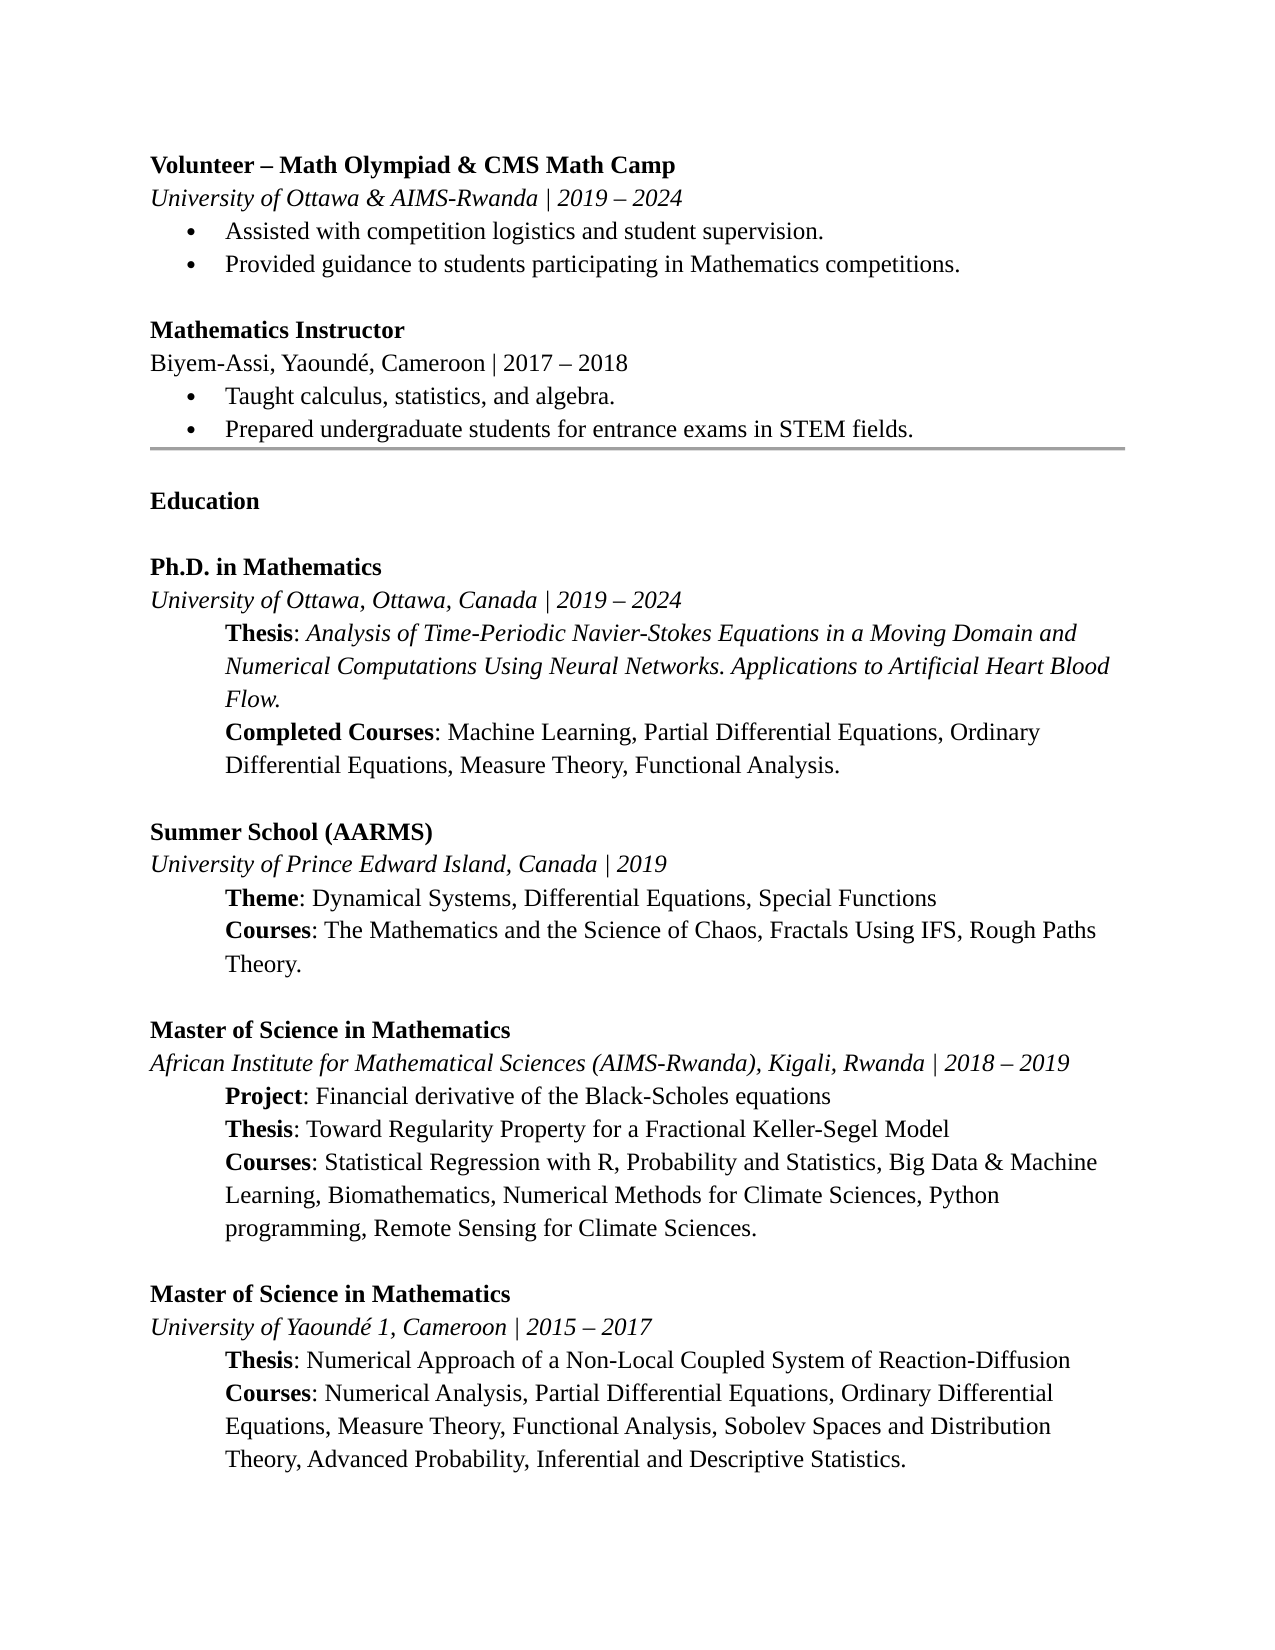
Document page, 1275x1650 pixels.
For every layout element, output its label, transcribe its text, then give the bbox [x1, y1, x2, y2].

text Completed Courses: Machine Learning, Partial Differential Equations, Ordinary Differential Equations, Measure Theory, Functional Analysis. [225, 717, 1125, 779]
text Education [150, 486, 1125, 515]
text Courses: Numerical Analysis, Partial Differential Equations, Ordinary Differential Equations, Measure Theory, Functional Analysis, Sobolev Spaces and Distribution Theory, Advanced Probability, Inferential and Descriptive Statistics. [225, 1378, 1125, 1473]
text Thesis: Toward Regularity Property for a Fractional Keller-Segel Model [225, 1114, 1125, 1142]
text Courses: The Mathematics and the Science of Chaos, Fractals Using IFS, Rough Paths Theory. [225, 916, 1125, 977]
text Master of Science in Mathematics African Institute for Mathematical Sciences (AIMS-Rwanda), Kigali, Rwanda | 2018 – 2019 [150, 1015, 1125, 1076]
text Thesis: Analysis of Time-Periodic Navier-Stokes Equations in a Moving Domain and Numerical Computations Using Neural Networks. Applications to Artificial Heart Blood Flow. [225, 618, 1125, 713]
list Taught calculus, statistics, and algebra. [187, 381, 1125, 410]
list Provided guidance to students participating in Mathematics competitions. [187, 249, 1125, 278]
text Theme: Dynamical Systems, Differential Equations, Special Functions [225, 883, 1125, 911]
text Project: Financial derivative of the Black-Scholes equations [225, 1081, 1125, 1109]
text Mathematics Instructor Biyem-Assi, Yaoundé, Cameroon | 2017 – 2018 [150, 315, 1125, 377]
text Courses: Statistical Regression with R, Probability and Statistics, Big Data & Machine Learning, Biomathematics, Numerical Methods for Climate Sciences, Python programming, Remote Sensing for Climate Sciences. [225, 1147, 1125, 1242]
list Assisted with competition logistics and student supervision. [187, 216, 1125, 245]
text Master of Science in Mathematics University of Yaoundé 1, Cameroon | 2015 – 2017 [150, 1279, 1125, 1341]
text Thesis: Numerical Approach of a Non-Local Coupled System of Reaction-Diffusion [225, 1345, 1125, 1374]
list Prepared undergraduate students for entrance exams in STEM fields. [187, 414, 1125, 443]
text Ph.D. in Mathematics University of Ottawa, Ottawa, Canada | 2019 – 2024 [150, 552, 1125, 614]
text Summer School (AARMS) University of Prince Edward Island, Canada | 2019 [150, 817, 1125, 878]
text Volunteer – Math Olympiad & CMS Math Camp University of Ottawa & AIMS-Rwanda | 2019 – 2024 [150, 150, 1125, 212]
